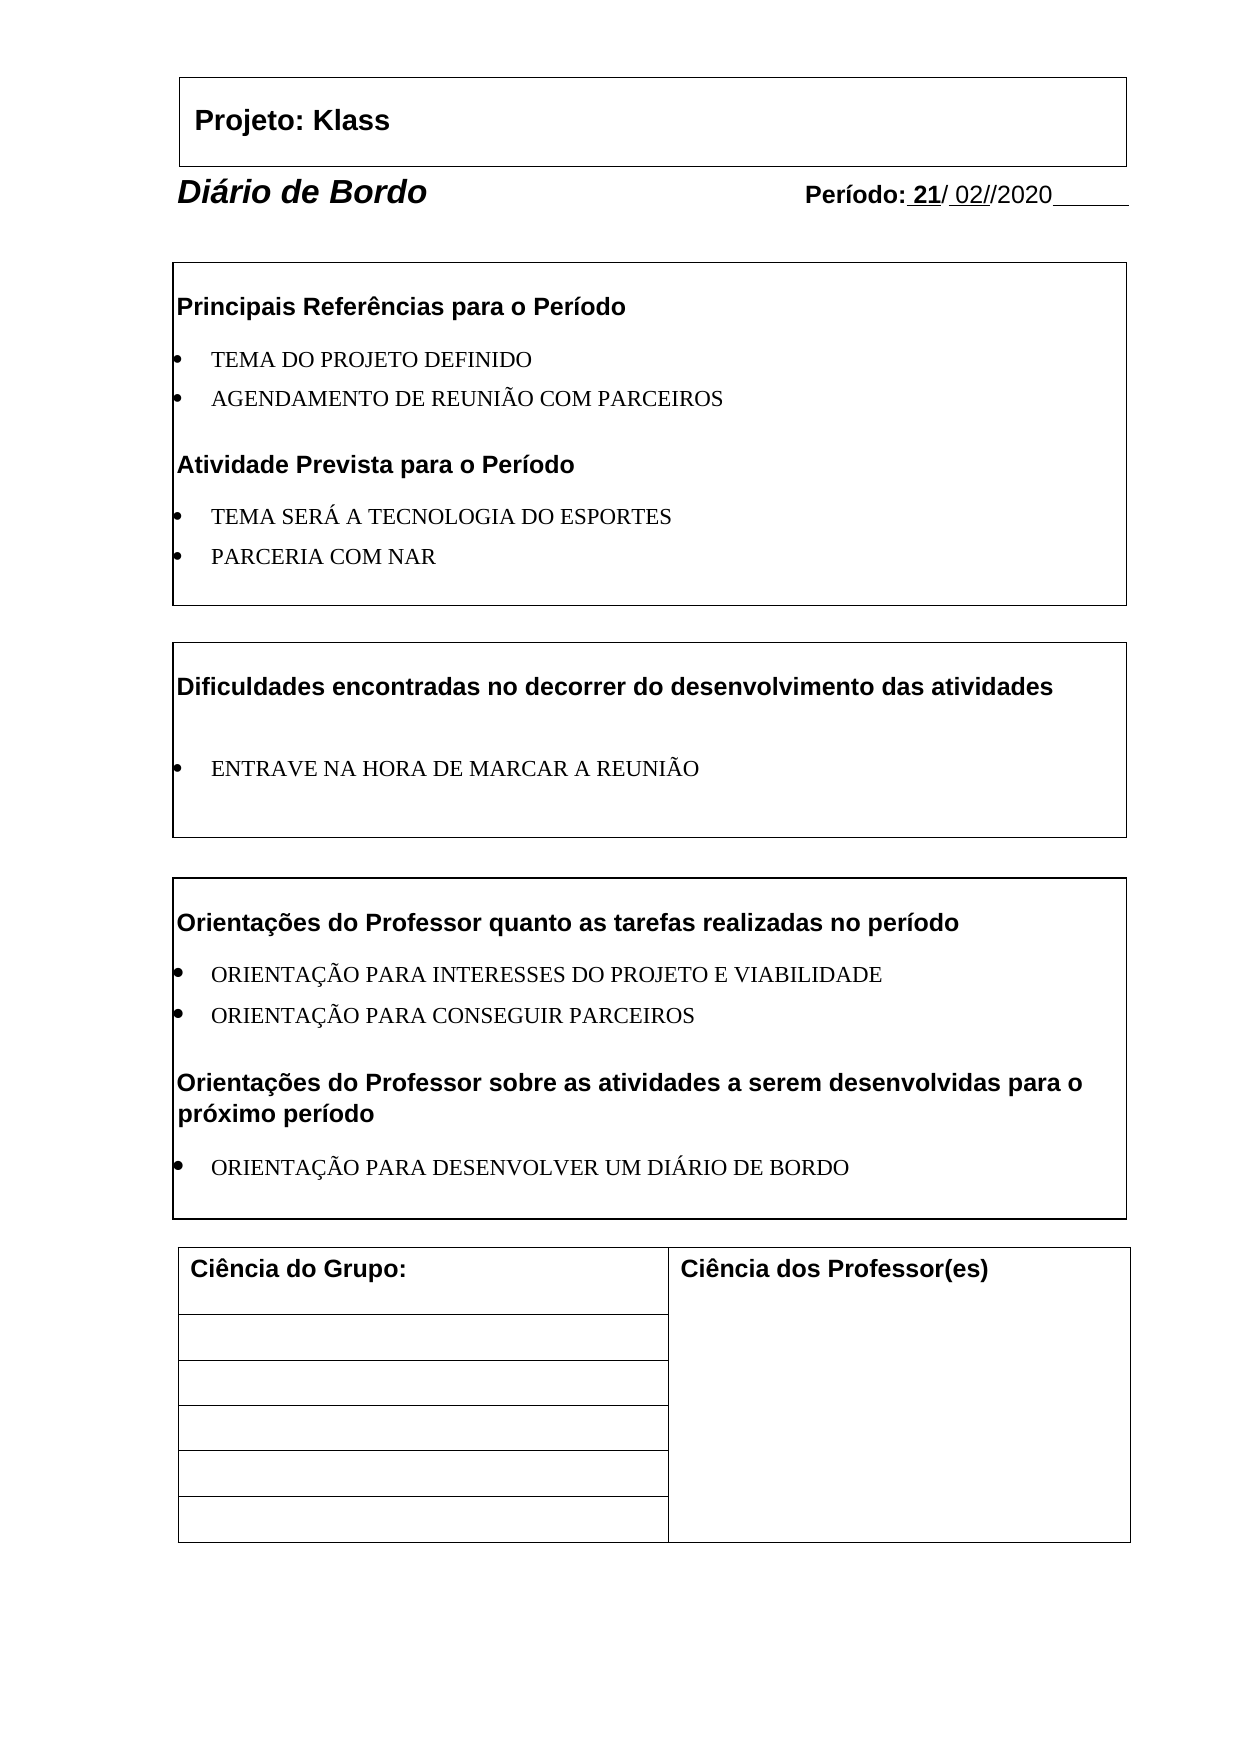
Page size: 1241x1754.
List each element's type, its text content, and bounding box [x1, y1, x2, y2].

table_header Ciência do Grupo: [179, 1248, 668, 1314]
table_cell [179, 1361, 668, 1405]
table_cell [179, 1406, 668, 1450]
table_cell [179, 1451, 668, 1496]
table_header Ciência dos Professor(es) [669, 1248, 1130, 1542]
table_cell [179, 1315, 668, 1360]
text Diário de Bordo Período: 21/ 02//2020 [177, 172, 1142, 210]
table_cell [179, 1497, 668, 1542]
